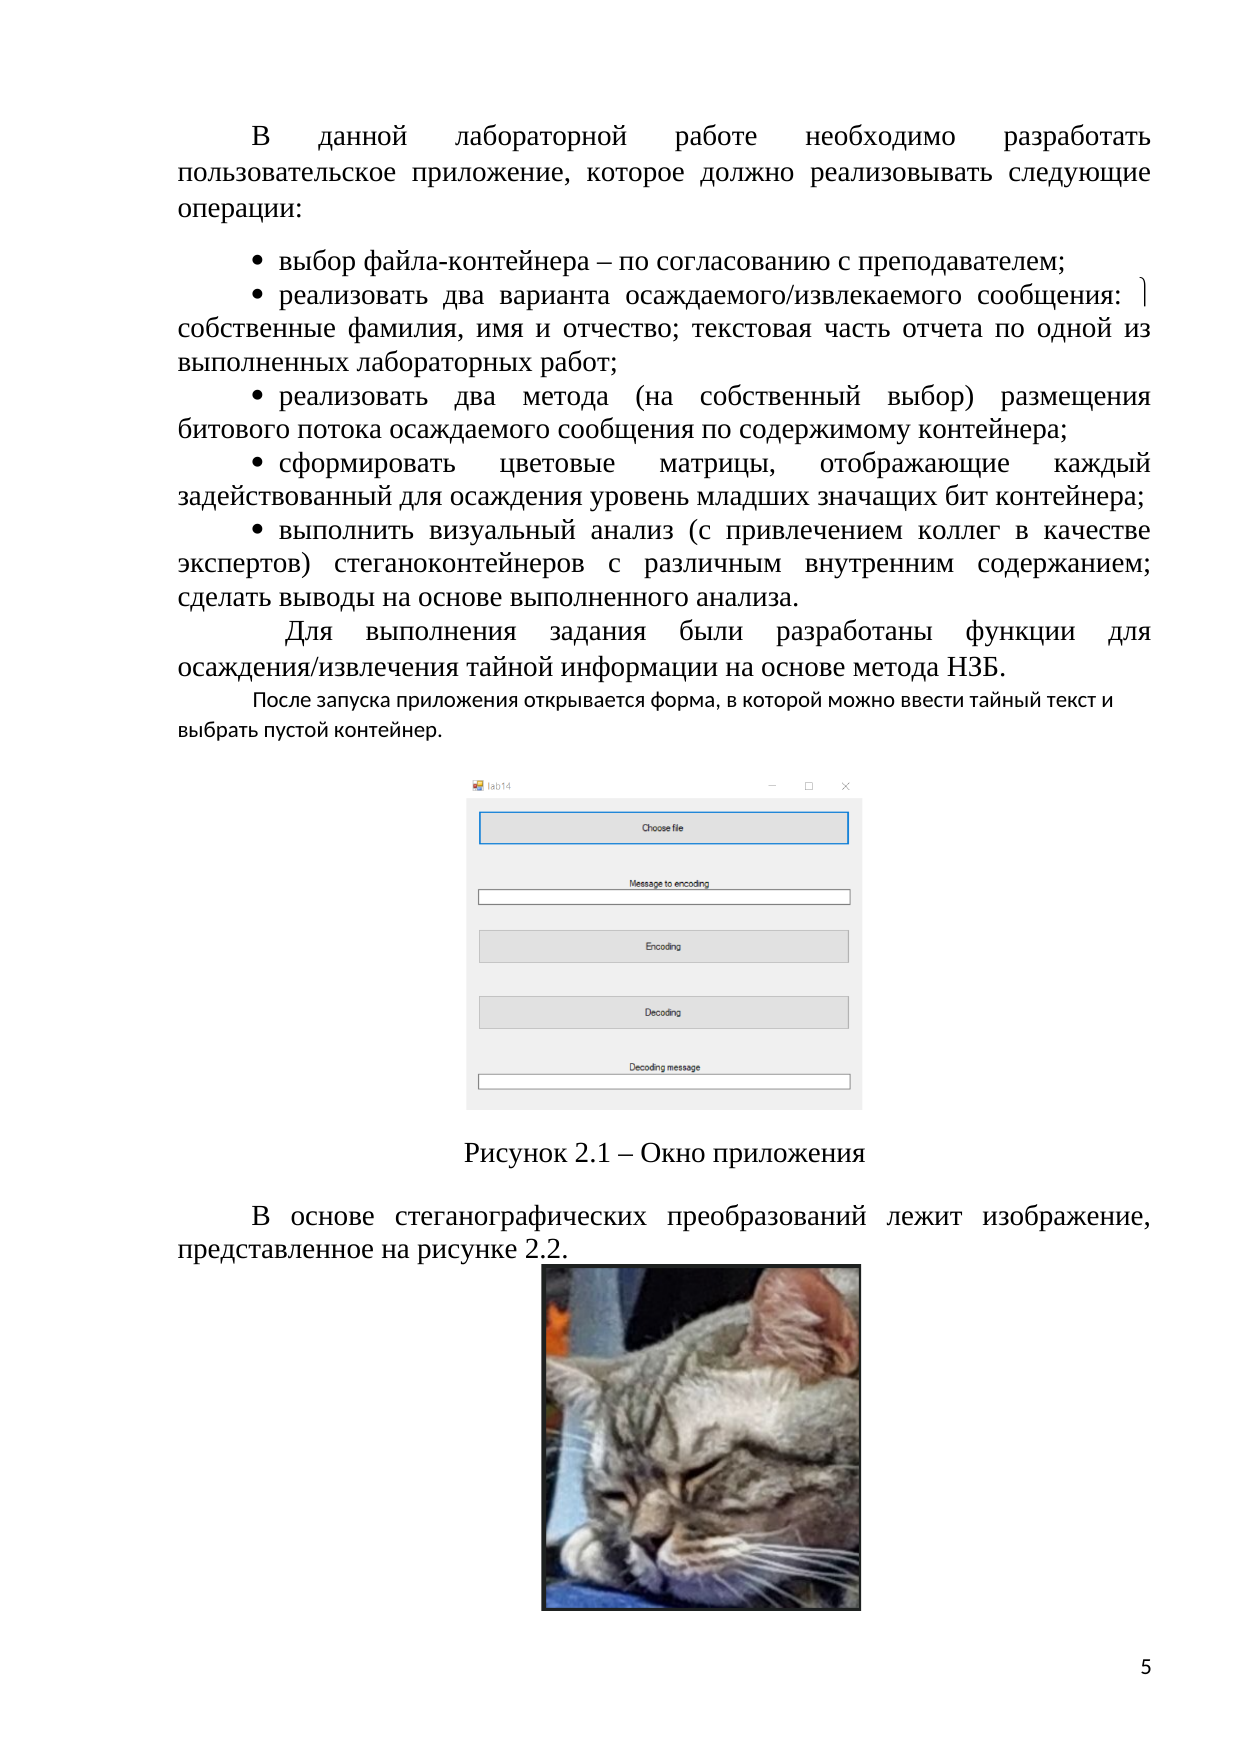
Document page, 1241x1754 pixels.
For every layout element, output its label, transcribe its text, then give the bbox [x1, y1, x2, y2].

list выбор файла-контейнера – по согласованию с преподавателем; [177, 243, 1152, 277]
picture [541, 1264, 862, 1611]
picture [466, 774, 863, 1110]
list реализовать два метода (на собственный выбор) размещения битового потока осаждаемого сообщения по содержимому контейнера; [177, 378, 1152, 445]
list реализовать два варианта осаждаемого/извлекаемого сообщения: собственные фамилия, имя и отчество; текстовая часть отчета по одной из выполненных лабораторных работ; [177, 277, 1152, 378]
list Для выполнения задания были разработаны функции для осаждения/извлечения тайной информации на основе метода НЗБ. [177, 613, 1152, 682]
text Рисунок 2.1 – Окно приложения [177, 1135, 1152, 1168]
list После запуска приложения открывается форма, в которой можно ввести тайный текст и выбрать пустой контейнер. [177, 685, 1152, 743]
list выполнить визуальный анализ (с привлечением коллег в качестве экспертов) стеганоконтейнеров с различным внутренним содержанием; сделать выводы на основе выполненного анализа. [177, 512, 1152, 613]
list сформировать цветовые матрицы, отображающие каждый задействованный для осаждения уровень младших значащих бит контейнера; [177, 445, 1152, 512]
text В данной лабораторной работе необходимо разработать пользовательское приложение, которое должно реализовывать следующие операции: [177, 118, 1152, 224]
text В основе стеганографических преобразований лежит изображение, представленное на рисунке 2.2. [177, 1198, 1152, 1265]
